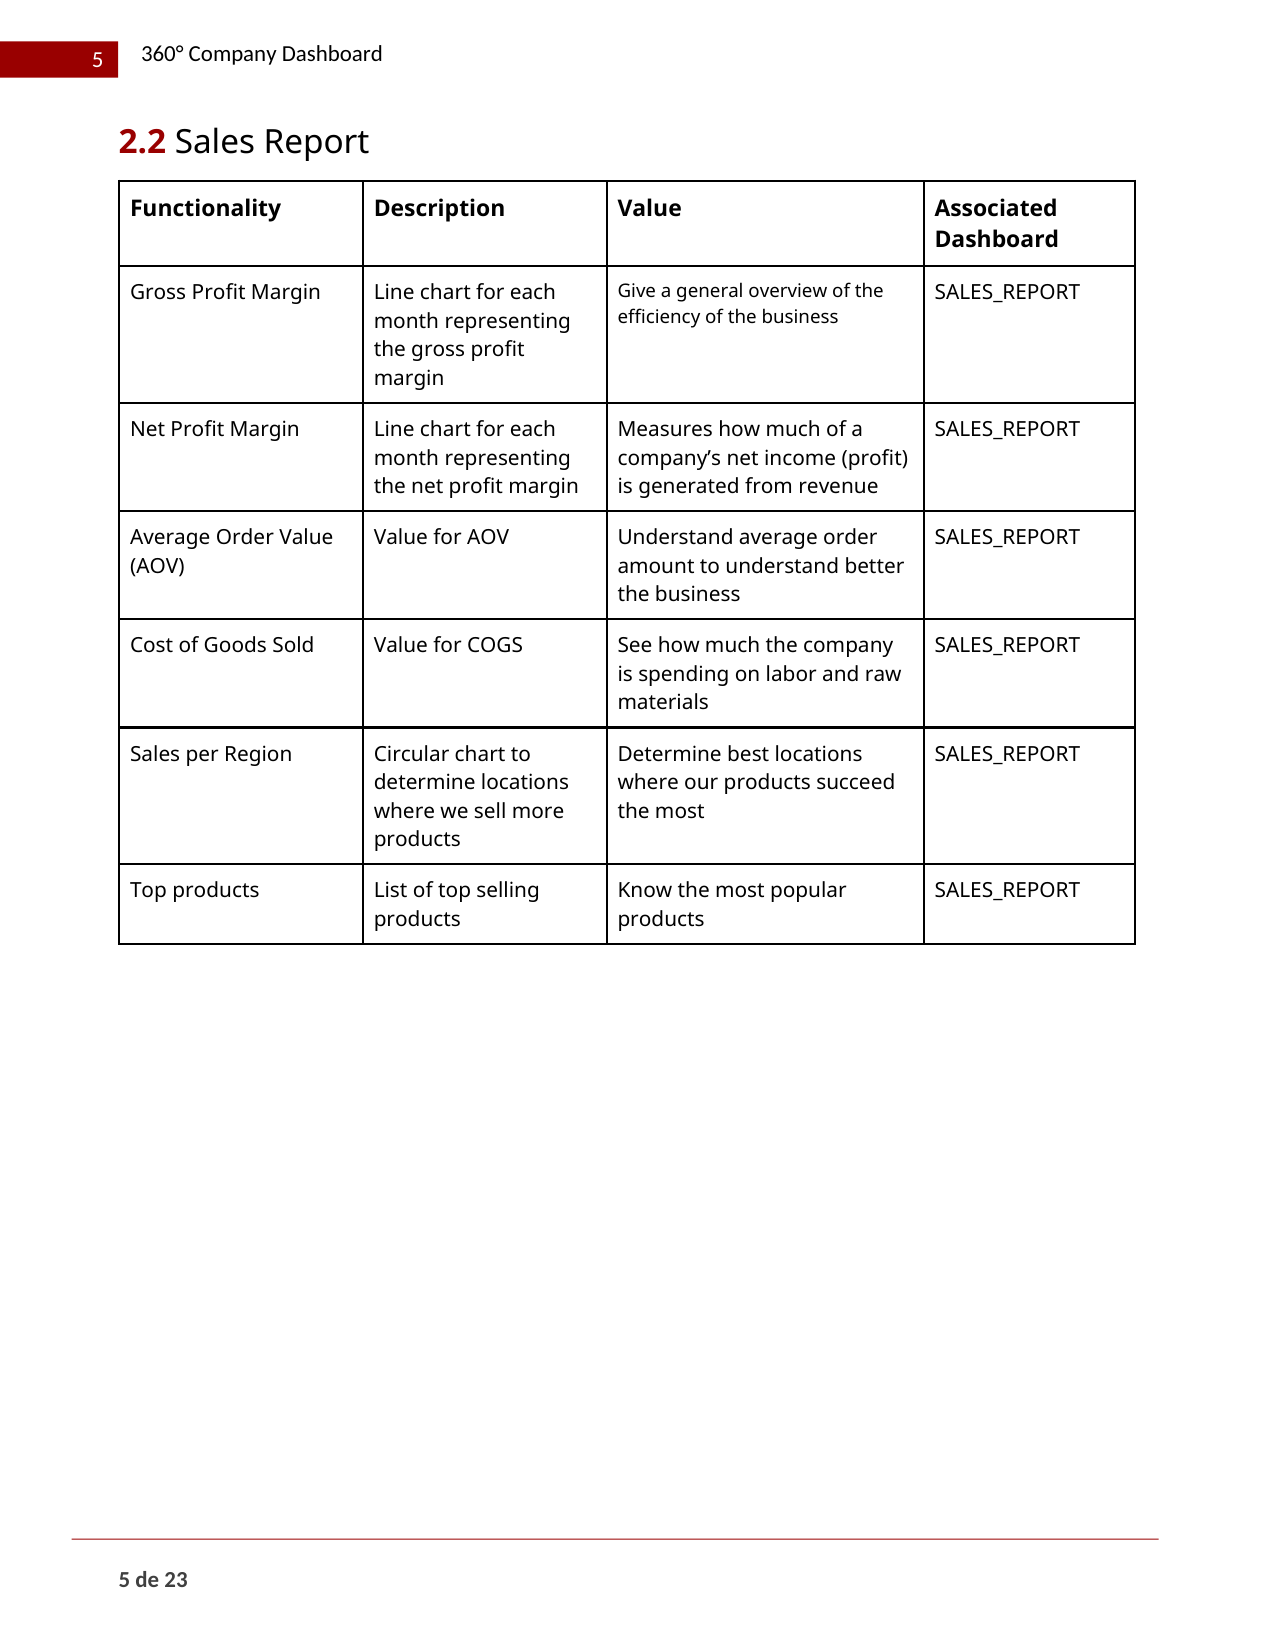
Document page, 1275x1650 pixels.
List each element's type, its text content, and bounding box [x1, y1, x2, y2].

table_cell Understand average order amount to understand better the business [608, 512, 923, 618]
table_cell Top products [120, 865, 362, 943]
table_cell Net Profit Margin [120, 404, 362, 510]
table_cell Measures how much of a company’s net income (profit) is generated from revenue [608, 404, 923, 510]
text 2.2 Sales Report [118, 118, 1122, 163]
table_cell SALES_REPORT [925, 404, 1134, 510]
table_cell Circular chart to determine locations where we sell more products [364, 729, 606, 863]
table_cell List of top selling products [364, 865, 606, 943]
table_cell Cost of Goods Sold [120, 620, 362, 726]
table_cell Gross Profit Margin [120, 267, 362, 402]
table_header Description [364, 182, 606, 265]
table_header Functionality [120, 182, 362, 265]
table_cell SALES_REPORT [925, 729, 1134, 863]
table_cell Line chart for each month representing the net profit margin [364, 404, 606, 510]
table_cell SALES_REPORT [925, 512, 1134, 618]
table_cell SALES_REPORT [925, 267, 1134, 402]
table_header Value [608, 182, 923, 265]
table_cell Value for AOV [364, 512, 606, 618]
table_cell See how much the company is spending on labor and raw materials [608, 620, 923, 726]
table_cell SALES_REPORT [925, 620, 1134, 726]
table_cell Know the most popular products [608, 865, 923, 943]
table_cell Sales per Region [120, 729, 362, 863]
table_cell Determine best locations where our products succeed the most [608, 729, 923, 863]
table_cell Value for COGS [364, 620, 606, 726]
table_cell Average Order Value (AOV) [120, 512, 362, 618]
table_header Associated Dashboard [925, 182, 1134, 265]
table_cell Line chart for each month representing the gross profit margin [364, 267, 606, 402]
table_cell Give a general overview of the efficiency of the business [608, 267, 923, 402]
table_cell SALES_REPORT [925, 865, 1134, 943]
